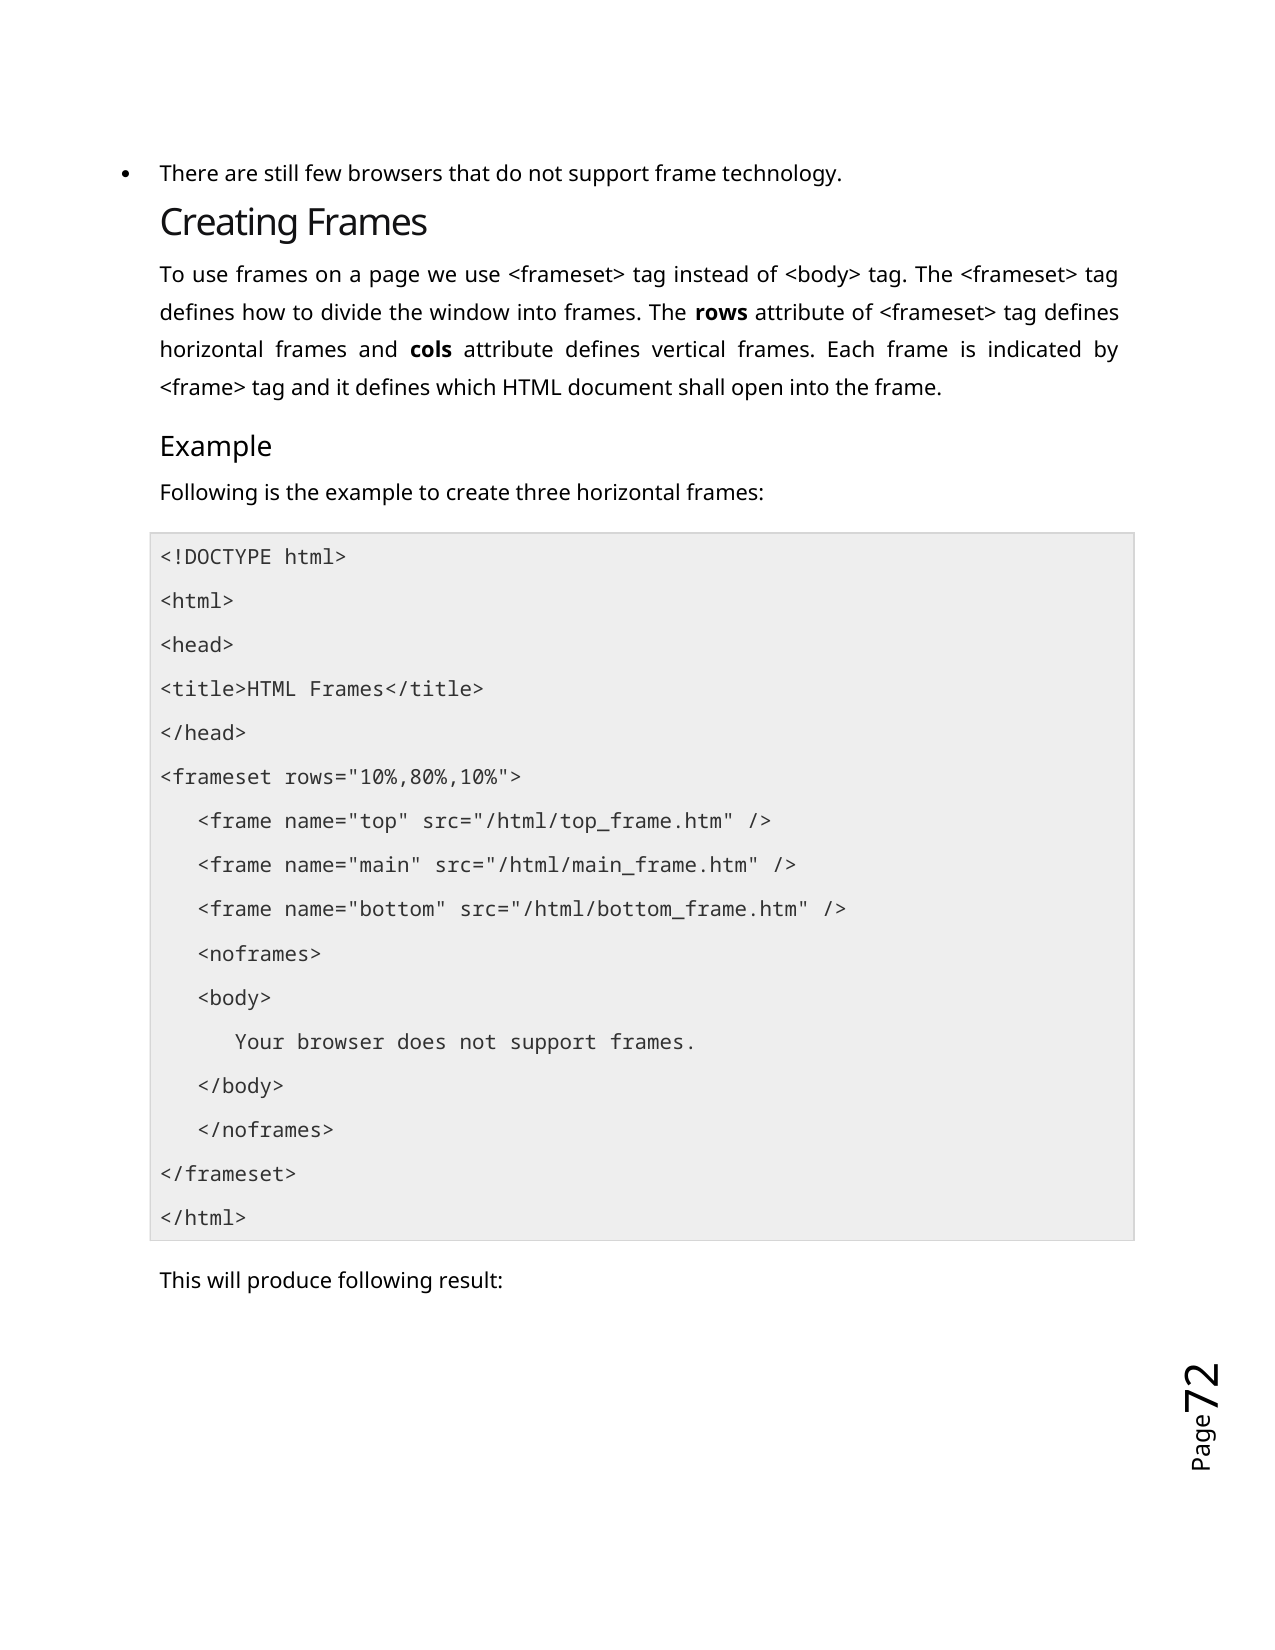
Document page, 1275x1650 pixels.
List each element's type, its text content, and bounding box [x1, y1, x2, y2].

text <body> [151, 973, 1133, 1011]
text </head> [151, 708, 1133, 747]
text <html> [151, 576, 1133, 614]
text </noframes> [151, 1105, 1133, 1143]
text To use frames on a page we use <frameset> tag instead of <body> tag. The <frameset> tag defines how to divide the window into frames. The rows attribute of <frameset> tag defines horizontal frames and cols attribute defines vertical frames. Each frame is indicated by <frame> tag and it defines which HTML document shall open into the frame. [159, 251, 1120, 401]
text <title>HTML Frames</title> [151, 664, 1133, 703]
text <head> [151, 620, 1133, 659]
text <frame name="top" src="/html/top_frame.htm" /> [151, 797, 1133, 835]
text </html> [151, 1193, 1133, 1240]
text </body> [151, 1061, 1133, 1099]
text <!DOCTYPE html> [151, 534, 1133, 571]
text Following is the example to create three horizontal frames: [159, 470, 1120, 507]
text <noframes> [151, 929, 1133, 967]
text <frame name="bottom" src="/html/bottom_frame.htm" /> [151, 885, 1133, 923]
text <frameset rows="10%,80%,10%"> [151, 752, 1133, 791]
text This will produce following result: [159, 1257, 1120, 1294]
text <frame name="main" src="/html/main_frame.htm" /> [151, 841, 1133, 879]
text Example [159, 426, 1120, 465]
text </frameset> [151, 1149, 1133, 1187]
list There are still few browsers that do not support frame technology. [122, 150, 1125, 187]
text Creating Frames [159, 195, 1120, 246]
text Your browser does not support frames. [151, 1017, 1133, 1055]
